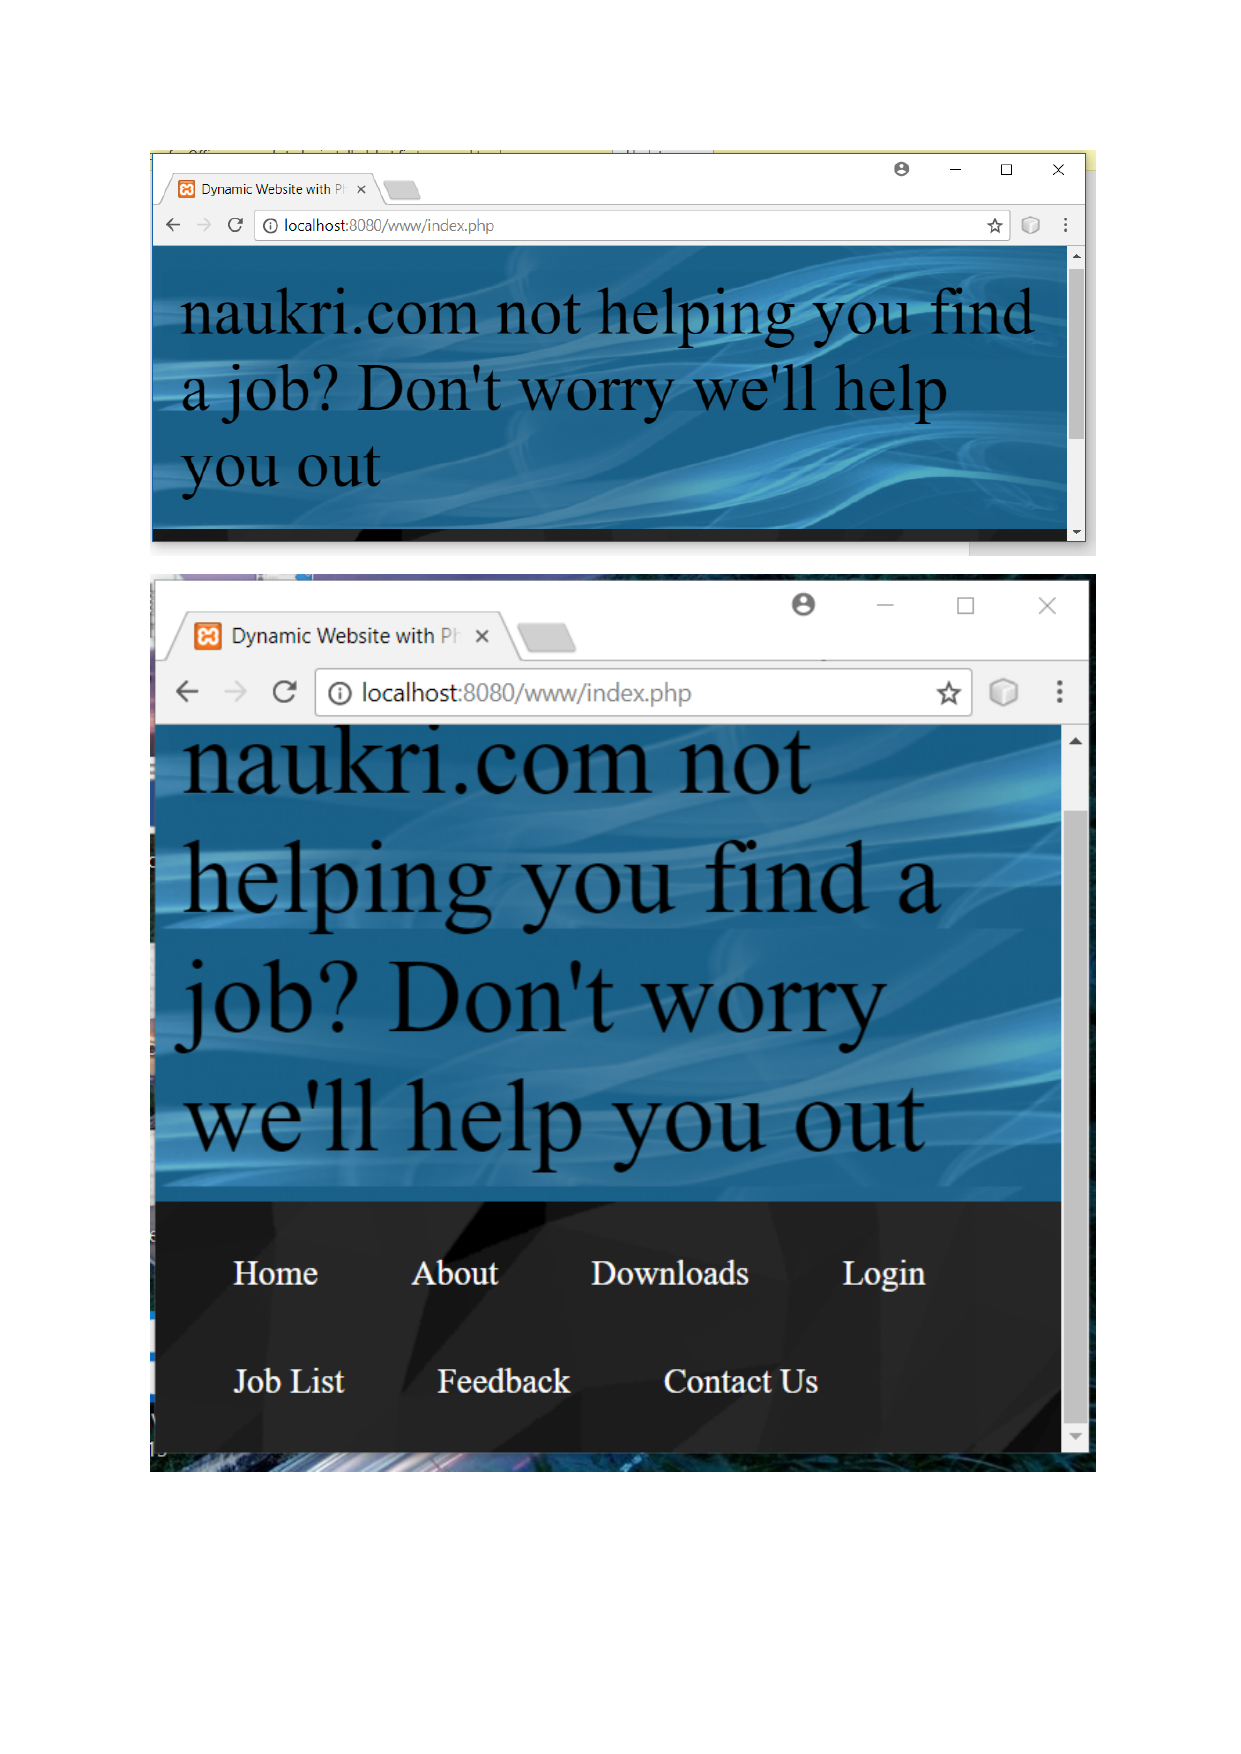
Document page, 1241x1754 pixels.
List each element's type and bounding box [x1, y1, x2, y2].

picture [150, 150, 1096, 556]
picture [150, 574, 1096, 1472]
